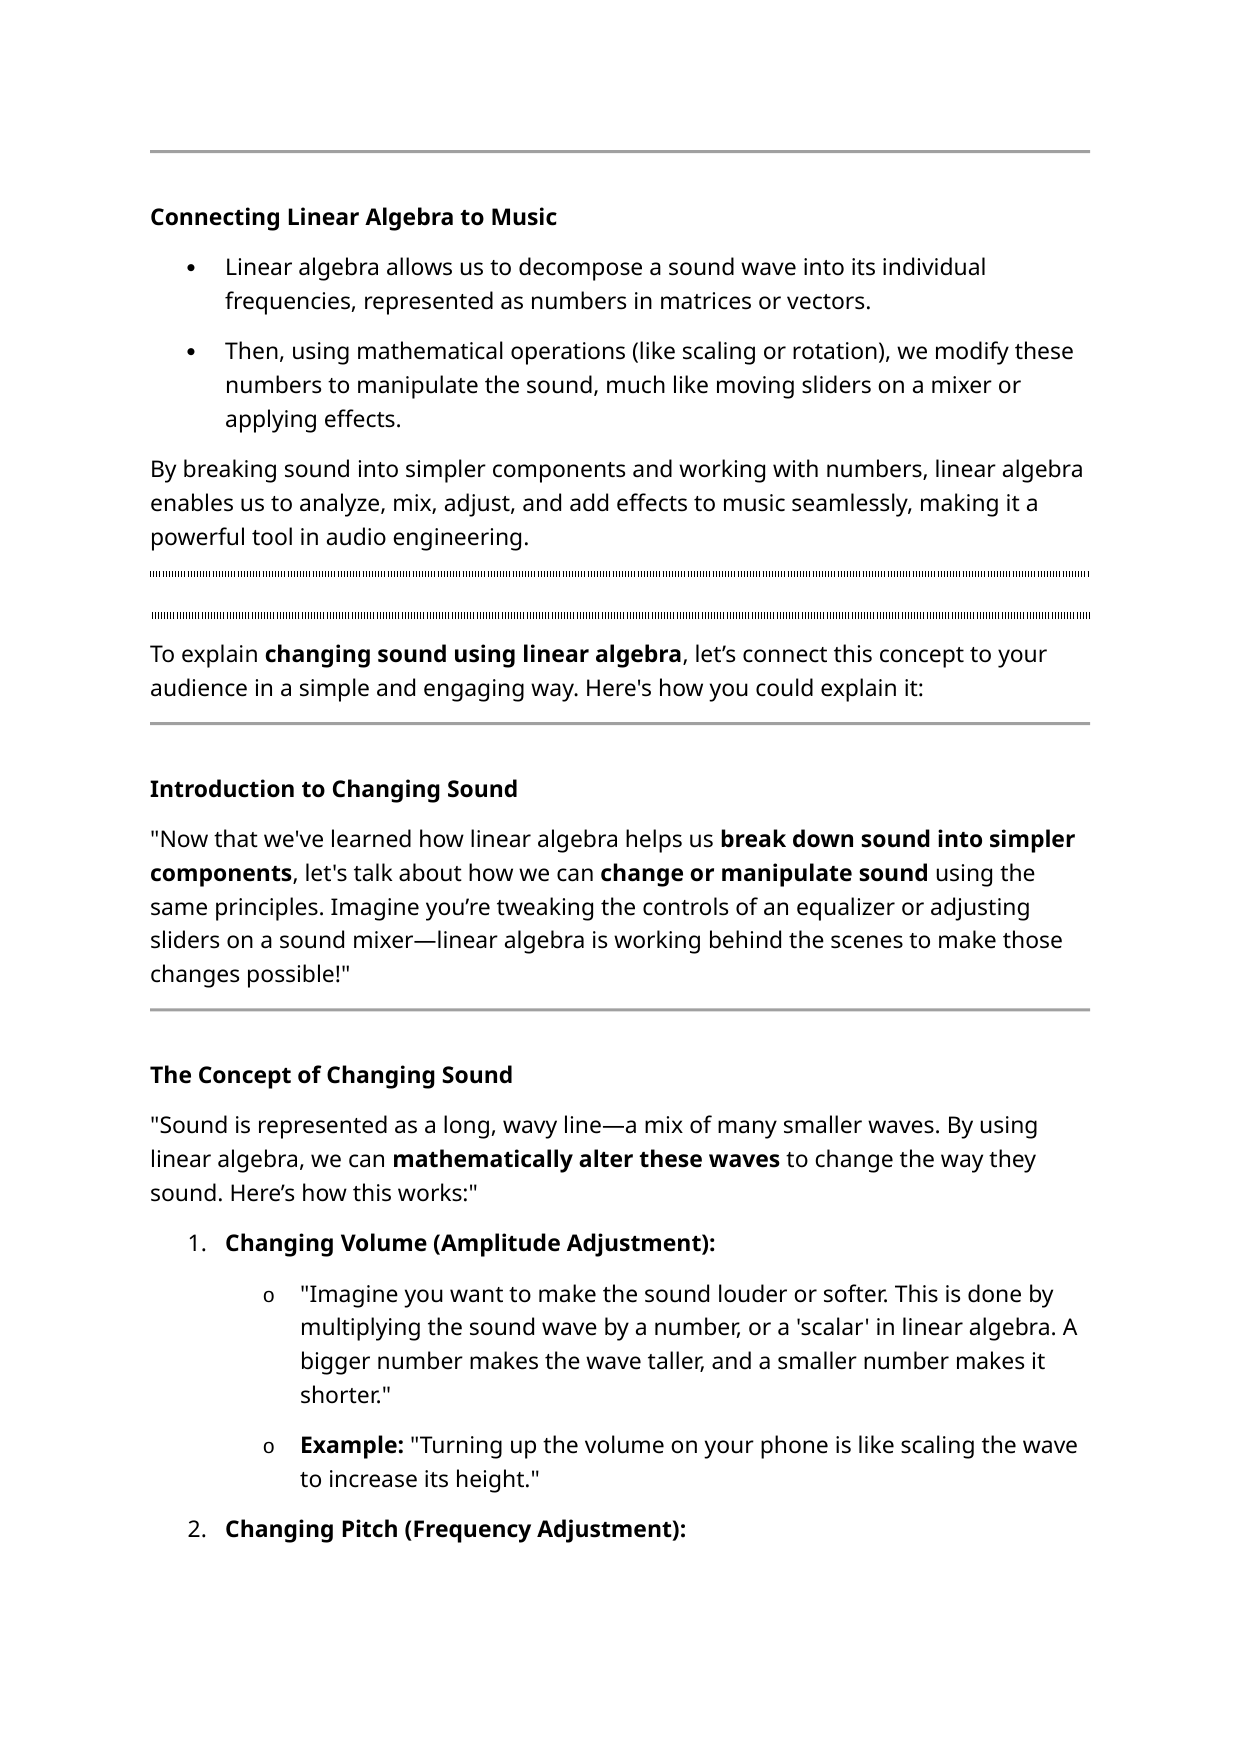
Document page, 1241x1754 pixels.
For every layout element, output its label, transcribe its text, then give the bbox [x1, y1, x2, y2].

text Connecting Linear Algebra to Music [150, 200, 1090, 232]
list Changing Pitch (Frequency Adjustment): [187, 1513, 1090, 1544]
text "Sound is represented as a long, wavy line—a mix of many smaller waves. By using linear algebra, we can mathematically alter these waves to change the way they sound. Here’s how this works:" [150, 1109, 1090, 1208]
text The Concept of Changing Sound [150, 1059, 1090, 1090]
list Changing Volume (Amplitude Adjustment): [187, 1227, 1090, 1258]
list Then, using mathematical operations (like scaling or rotation), we modify these numbers to manipulate the sound, much like moving sliders on a mixer or applying effects. [187, 335, 1090, 434]
text Introduction to Changing Sound [150, 772, 1090, 804]
list Linear algebra allows us to decompose a sound wave into its individual frequencies, represented as numbers in matrices or vectors. [187, 251, 1090, 316]
list "Imagine you want to make the sound louder or softer. This is done by multiplying the sound wave by a number, or a 'scalar' in linear algebra. A bigger number makes the wave taller, and a smaller number makes it shorter." [262, 1277, 1090, 1410]
text By breaking sound into simpler components and working with numbers, linear algebra enables us to analyze, mix, adjust, and add effects to music seamlessly, making it a powerful tool in audio engineering. [150, 453, 1090, 552]
list Example: "Turning up the volume on your phone is like scaling the wave to increase its height." [262, 1429, 1090, 1494]
text "Now that we've learned how linear algebra helps us break down sound into simpler components, let's talk about how we can change or manipulate sound using the same principles. Imagine you’re tweaking the controls of an equalizer or adjusting sliders on a sound mixer—linear algebra is working behind the scenes to make those changes possible!" [150, 823, 1090, 989]
text To explain changing sound using linear algebra, let’s connect this concept to your audience in a simple and engaging way. Here's how you could explain it: [150, 638, 1090, 703]
